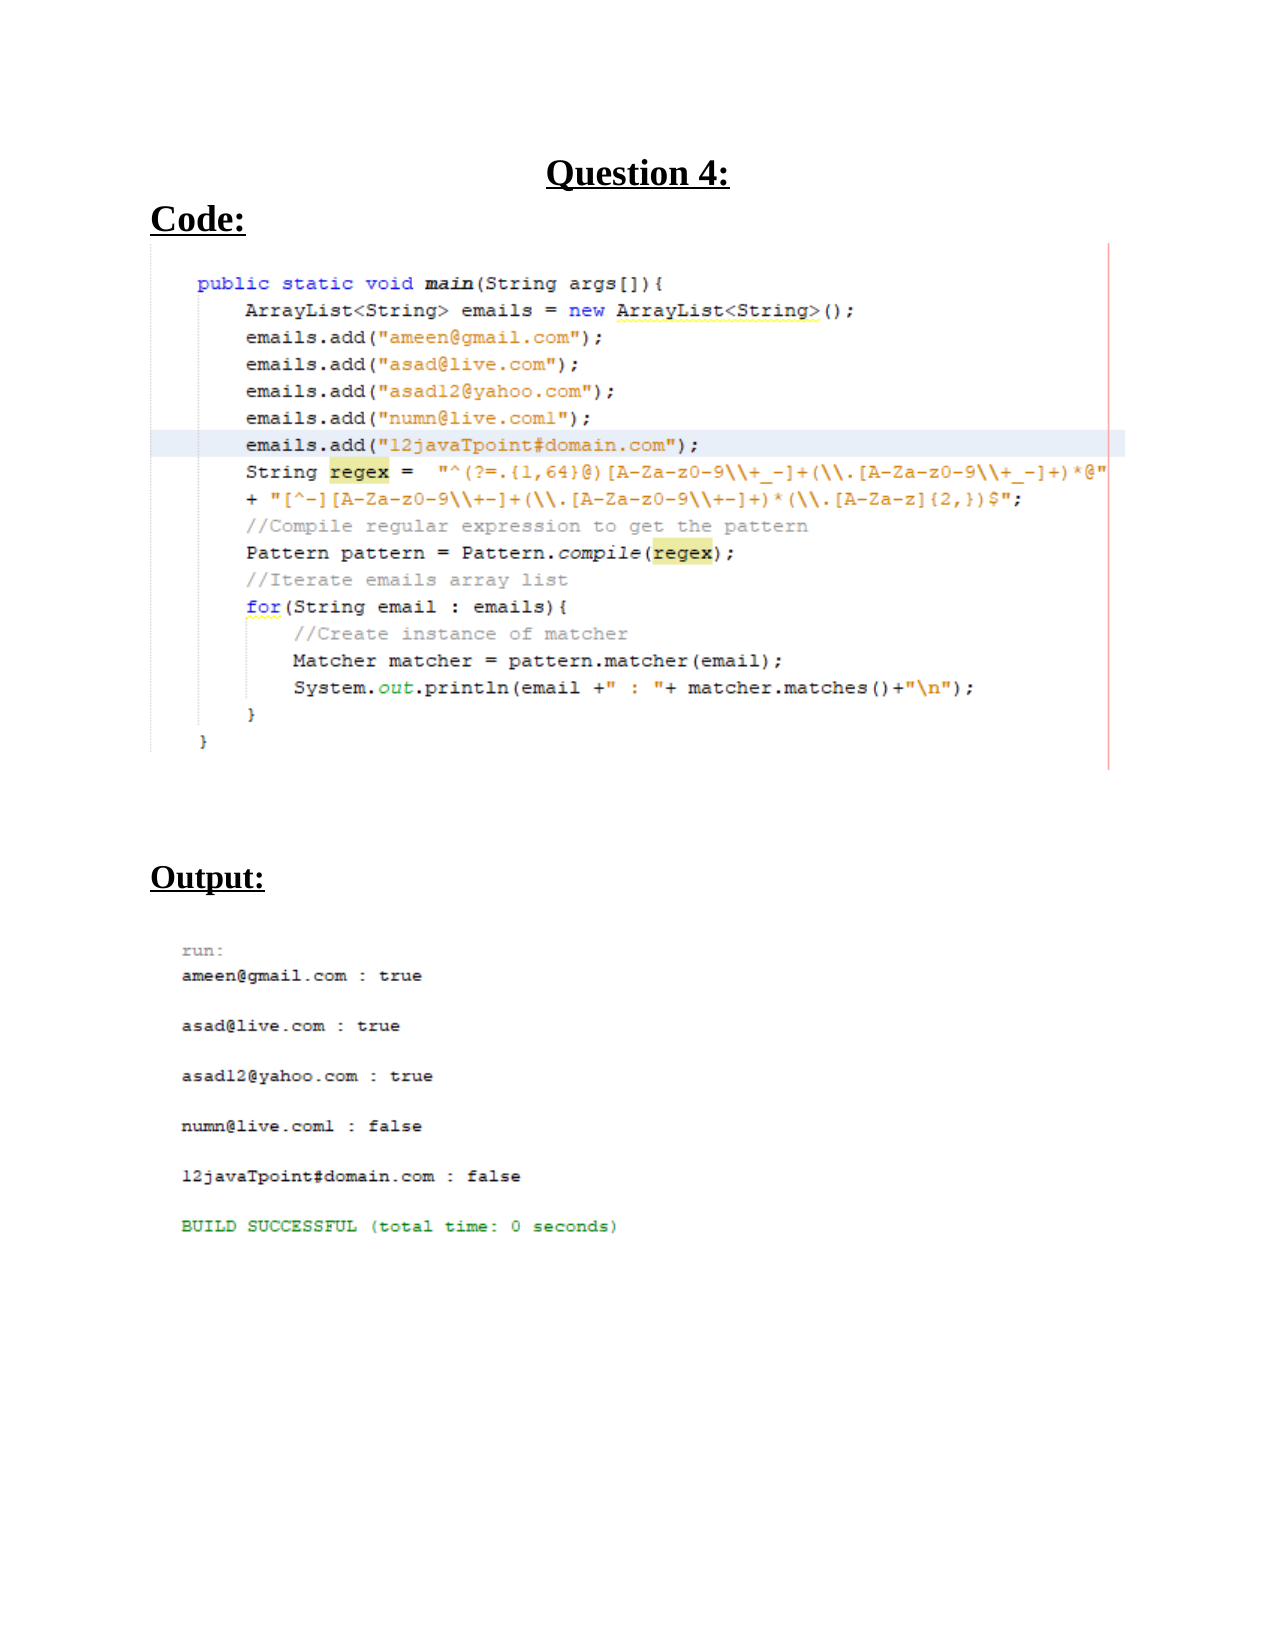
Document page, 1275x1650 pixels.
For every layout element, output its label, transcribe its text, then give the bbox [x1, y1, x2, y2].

picture [155, 934, 661, 1260]
text Question 4: [150, 150, 1125, 193]
text Code: [150, 197, 1125, 240]
picture [150, 243, 1125, 770]
text Output: [150, 857, 1125, 895]
